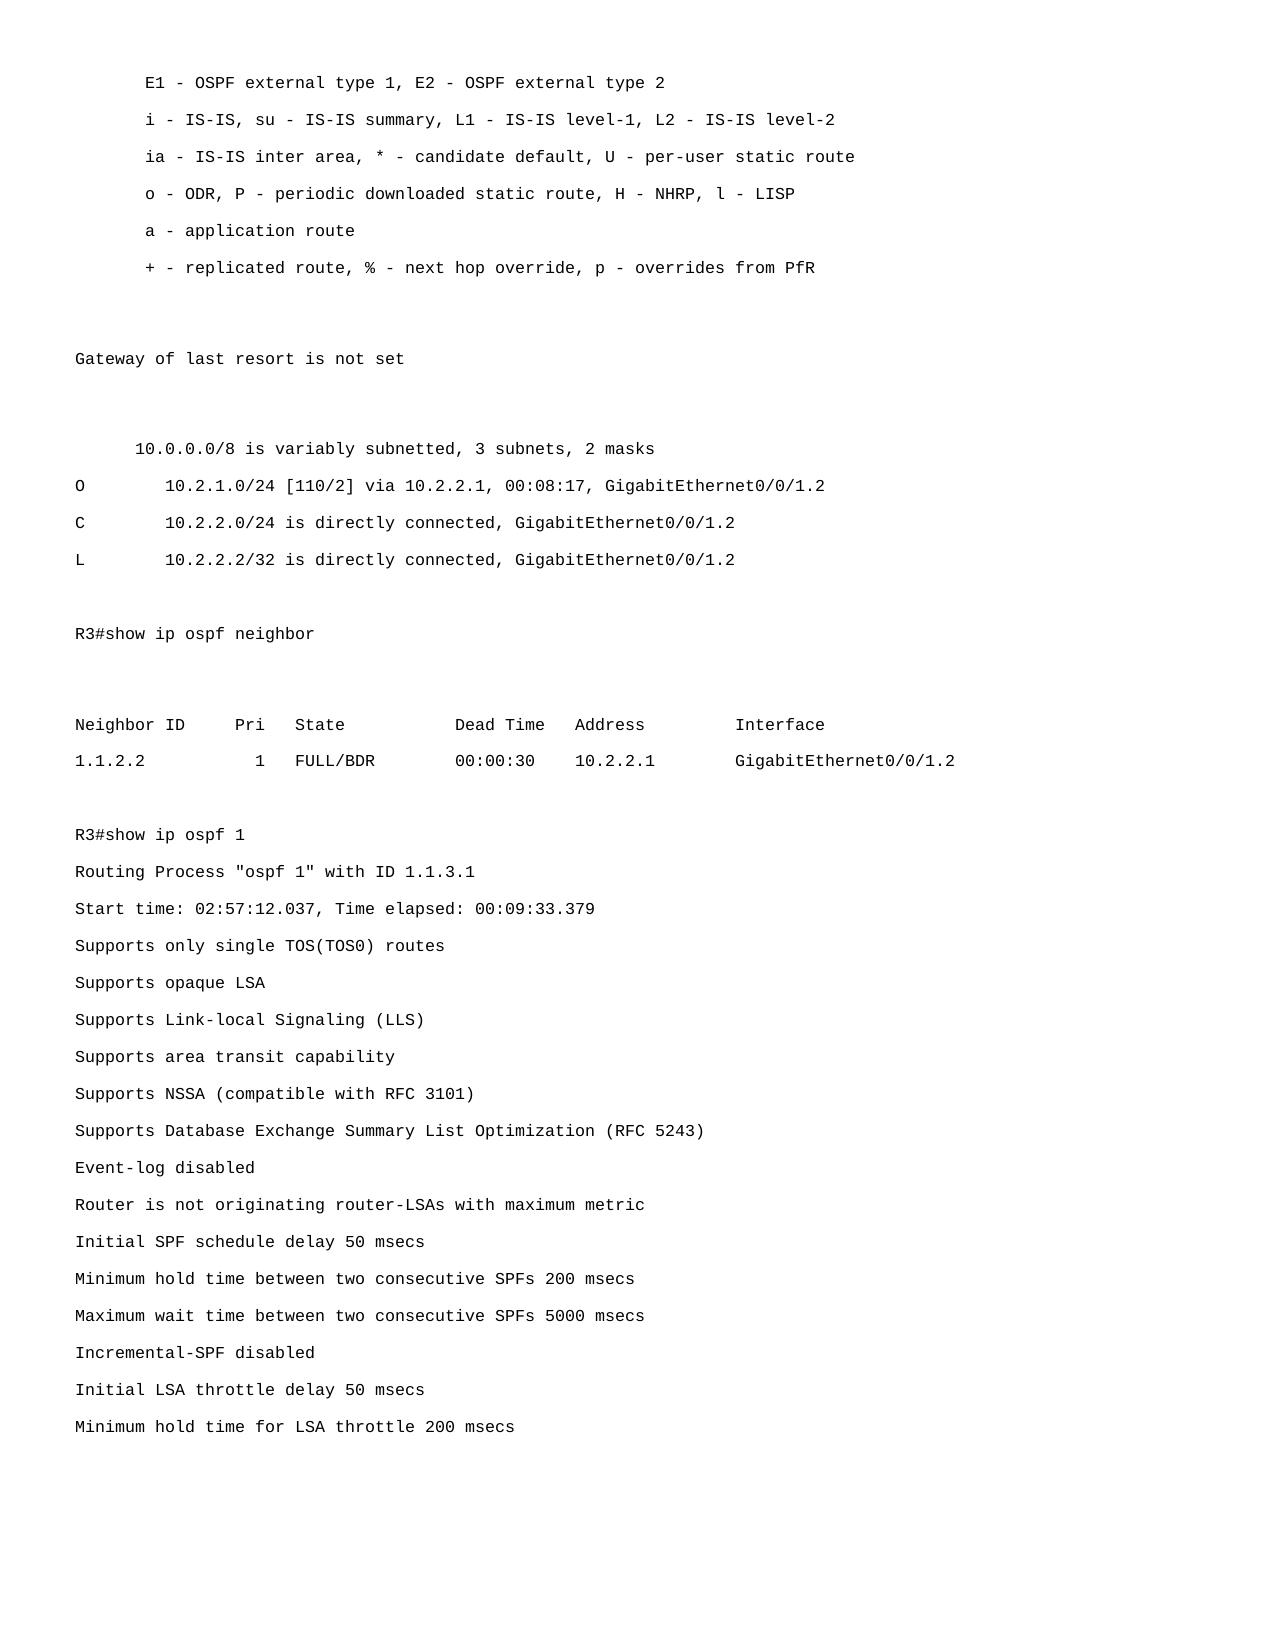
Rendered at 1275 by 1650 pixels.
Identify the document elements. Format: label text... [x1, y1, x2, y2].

text + - replicated route, % - next hop override, p - overrides from PfR [75, 260, 1200, 279]
text i - IS-IS, su - IS-IS summary, L1 - IS-IS level-1, L2 - IS-IS level-2 [75, 112, 1200, 131]
text Router is not originating router-LSAs with maximum metric [75, 1197, 1200, 1216]
text Start time: 02:57:12.037, Time elapsed: 00:09:33.379 [75, 901, 1200, 920]
text O 10.2.1.0/24 [110/2] via 10.2.2.1, 00:08:17, GigabitEthernet0/0/1.2 [75, 478, 1200, 497]
text Neighbor ID Pri State Dead Time Address Interface [75, 716, 1200, 735]
text Incremental-SPF disabled [75, 1345, 1200, 1363]
text o - ODR, P - periodic downloaded static route, H - NHRP, l - LISP [75, 186, 1200, 205]
text a - application route [75, 223, 1200, 242]
text Event-log disabled [75, 1160, 1200, 1179]
text C 10.2.2.0/24 is directly connected, GigabitEthernet0/0/1.2 [75, 515, 1200, 533]
text Minimum hold time for LSA throttle 200 msecs [75, 1419, 1200, 1437]
text Supports Link-local Signaling (LLS) [75, 1012, 1200, 1031]
text E1 - OSPF external type 1, E2 - OSPF external type 2 [75, 75, 1200, 94]
text Supports Database Exchange Summary List Optimization (RFC 5243) [75, 1123, 1200, 1142]
text ia - IS-IS inter area, * - candidate default, U - per-user static route [75, 149, 1200, 168]
text Gateway of last resort is not set [75, 350, 1200, 369]
text Maximum wait time between two consecutive SPFs 5000 msecs [75, 1308, 1200, 1327]
text 1.1.2.2 1 FULL/BDR 00:00:30 10.2.2.1 GigabitEthernet0/0/1.2 [75, 753, 1200, 772]
text Initial LSA throttle delay 50 msecs [75, 1382, 1200, 1401]
text Initial SPF schedule delay 50 msecs [75, 1234, 1200, 1253]
text R3#show ip ospf 1 [75, 827, 1200, 846]
text Supports only single TOS(TOS0) routes [75, 938, 1200, 957]
text Supports opaque LSA [75, 975, 1200, 994]
text Supports NSSA (compatible with RFC 3101) [75, 1086, 1200, 1105]
text R3#show ip ospf neighbor [75, 626, 1200, 644]
text Routing Process "ospf 1" with ID 1.1.3.1 [75, 864, 1200, 883]
text Minimum hold time between two consecutive SPFs 200 msecs [75, 1271, 1200, 1289]
text L 10.2.2.2/32 is directly connected, GigabitEthernet0/0/1.2 [75, 552, 1200, 571]
text Supports area transit capability [75, 1049, 1200, 1068]
text 10.0.0.0/8 is variably subnetted, 3 subnets, 2 masks [75, 441, 1200, 459]
